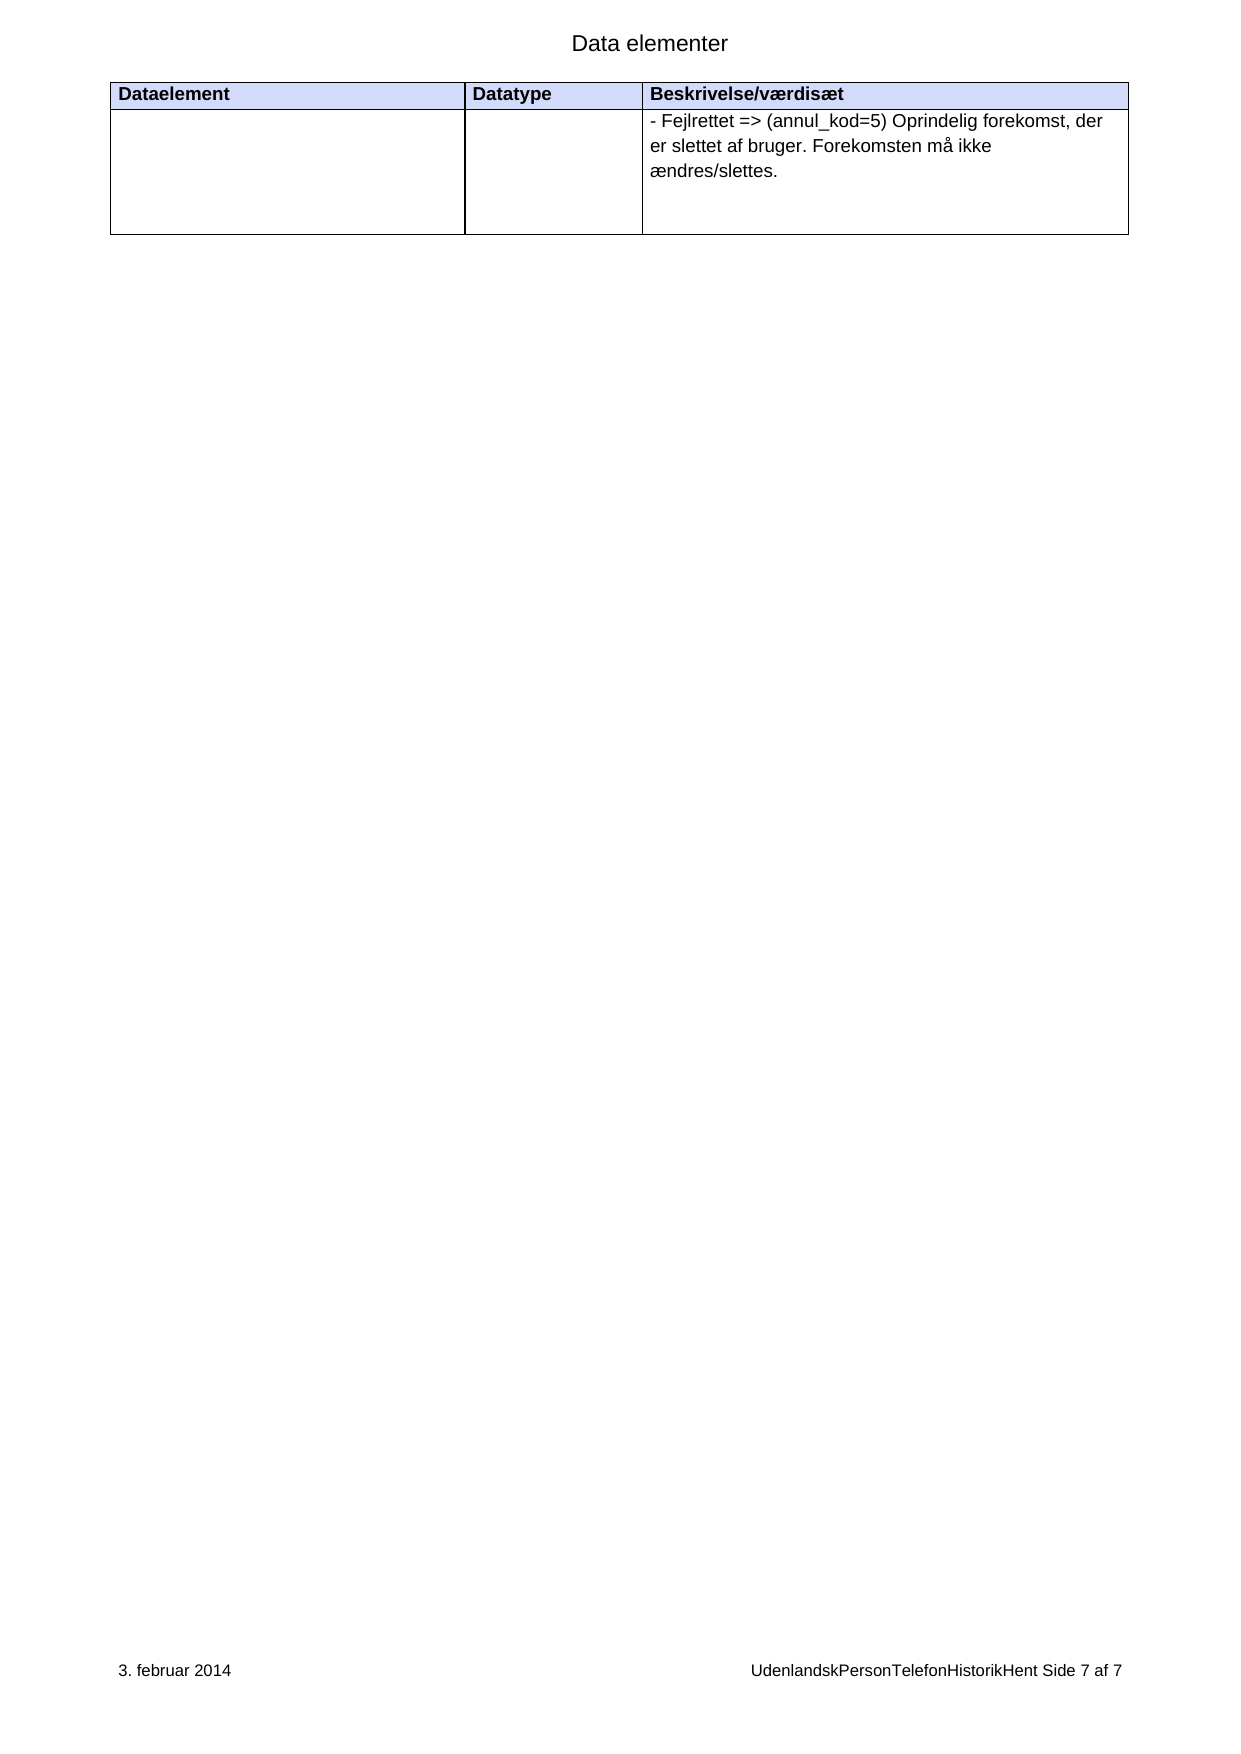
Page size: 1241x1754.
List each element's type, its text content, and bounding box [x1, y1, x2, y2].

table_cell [466, 110, 642, 234]
table_header Beskrivelse/værdisæt [643, 83, 1128, 109]
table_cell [643, 110, 1128, 234]
table_header Datatype [466, 83, 642, 109]
table_header Dataelement [111, 83, 464, 109]
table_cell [111, 110, 464, 234]
